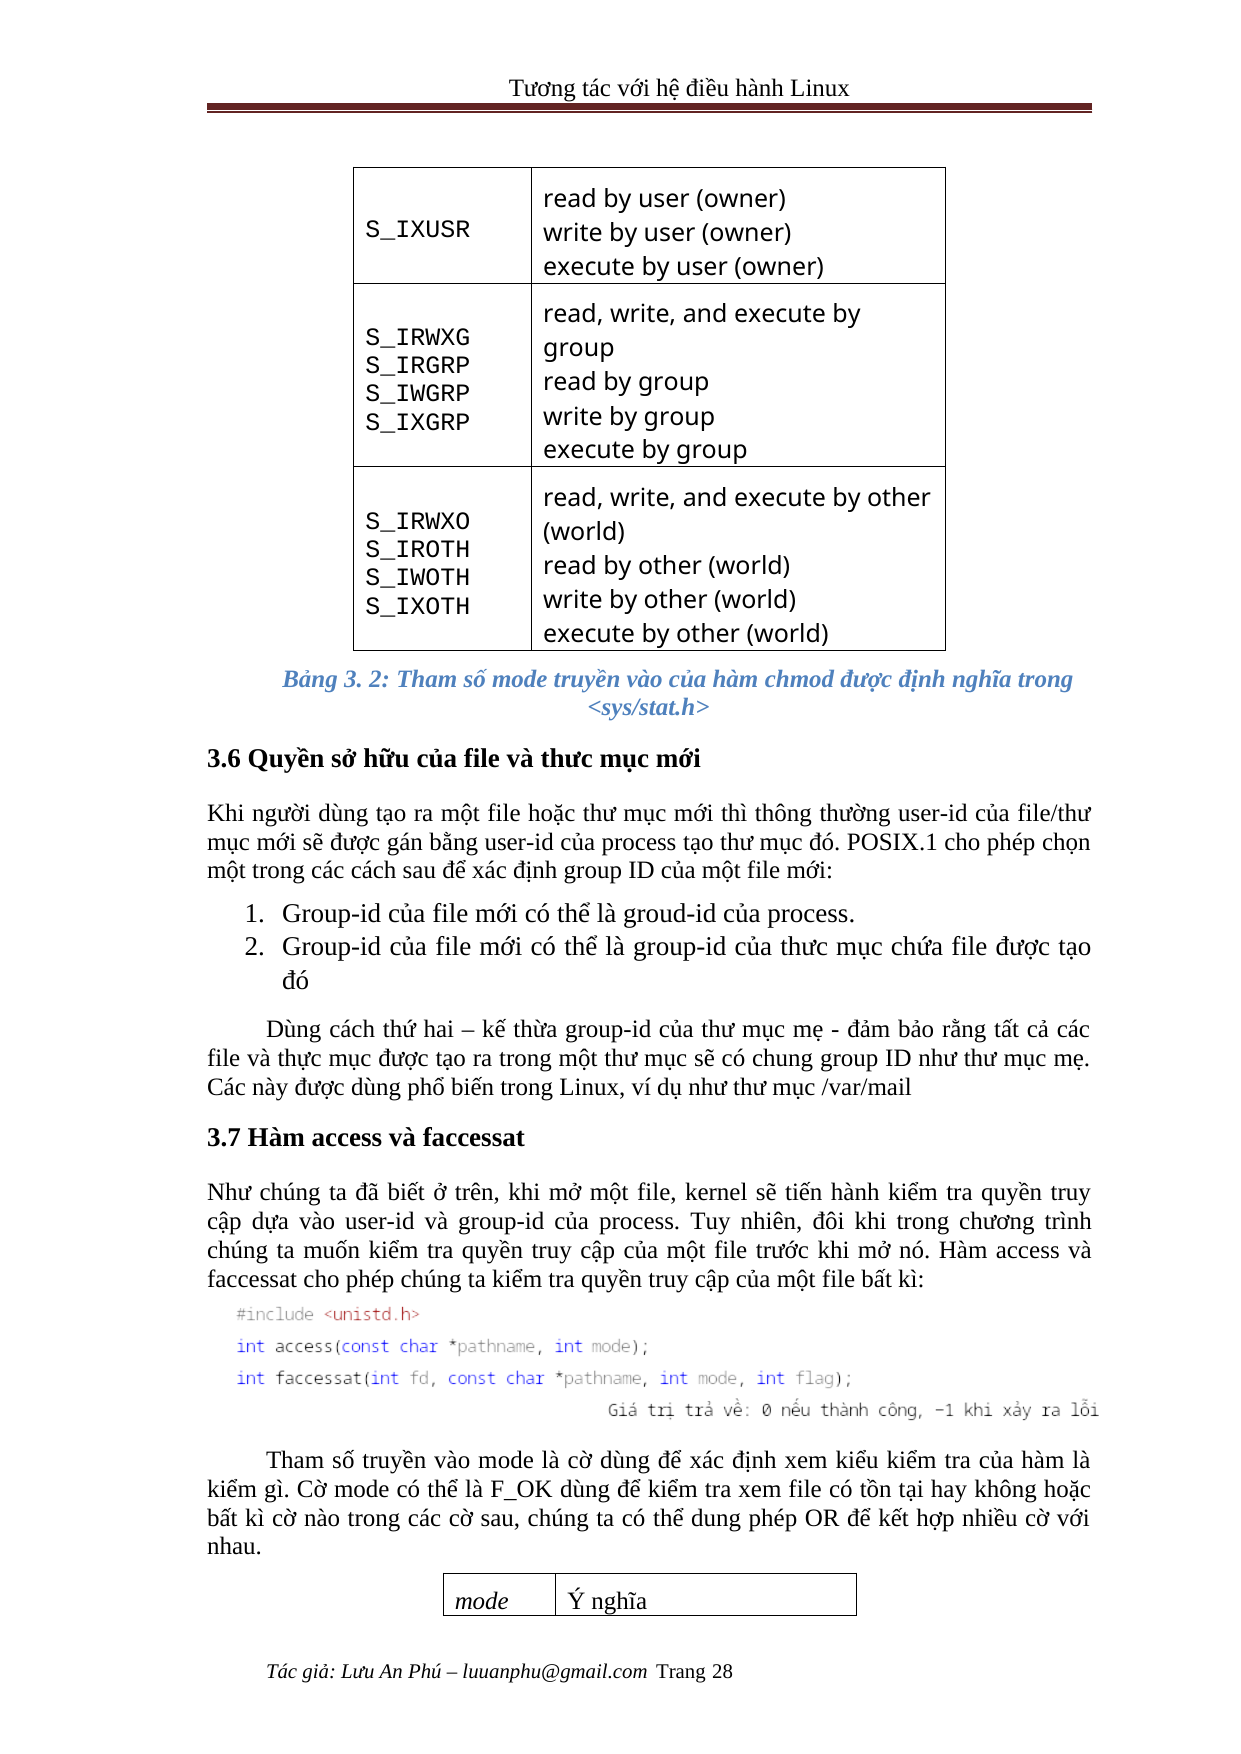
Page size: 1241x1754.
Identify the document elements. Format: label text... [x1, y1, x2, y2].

text Khi người dùng tạo ra một file hoặc thư mục mới thì thông thường user-id của file/thư mục mới sẽ được gán bằng user-id của process tạo thư mục đó. POSIX.1 cho phép chọn một trong các cách sau để xác định group ID của một file mới: [207, 798, 1092, 884]
table_cell read, write, and execute by other (world) read by other (world) write by other (world) execute by other (world) [532, 467, 945, 650]
table_cell S_IRWXG S_IRGRP S_IWGRP S_IXGRP [354, 284, 531, 466]
table_header Ý nghĩa [556, 1574, 856, 1615]
subtitle Hàm access và faccessat [207, 1121, 1092, 1152]
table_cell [532, 168, 945, 282]
subtitle Quyền sở hữu của file và thưc mục mới [207, 742, 1092, 773]
text Tham số truyền vào mode là cờ dùng để xác định xem kiểu kiểm tra của hàm là kiểm gì. Cờ mode có thể là F_OK dùng để kiểm tra xem file có tồn tại hay không hoặc bất kì cờ nào trong các cờ sau, chúng ta có thể dung phép OR để kết hợp nhiều cờ với nhau. [207, 1445, 1092, 1560]
list Group-id của file mới có thể là group-id của thưc mục chứa file được tạo đó [244, 930, 1092, 995]
list Group-id của file mới có thể là groud-id của process. [244, 897, 1092, 928]
table_cell read, write, and execute by group read by group write by group execute by group [532, 284, 945, 466]
table_cell S_IRWXO S_IROTH S_IWOTH S_IXOTH [354, 467, 531, 650]
table_header mode [444, 1574, 555, 1615]
text Bảng 3. 2: Tham số mode truyền vào của hàm chmod được định nghĩa trong <sys/stat.h> [207, 664, 1092, 721]
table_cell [354, 168, 531, 282]
text Như chúng ta đã biết ở trên, khi mở một file, kernel sẽ tiến hành kiểm tra quyền truy cập dựa vào user-id và group-id của process. Tuy nhiên, đôi khi trong chương trình chúng ta muốn kiểm tra quyền truy cập của một file trước khi mở nó. Hàm access và faccessat cho phép chúng ta kiểm tra quyền truy cập của một file bất kì: [207, 1177, 1092, 1292]
text Dùng cách thứ hai – kế thừa group-id của thư mục mẹ - đảm bảo rằng tất cả các file và thực mục được tạo ra trong một thư mục sẽ có chung group ID như thư mục mẹ. Các này được dùng phổ biến trong Linux, ví dụ như thư mục /var/mail [207, 1014, 1092, 1100]
